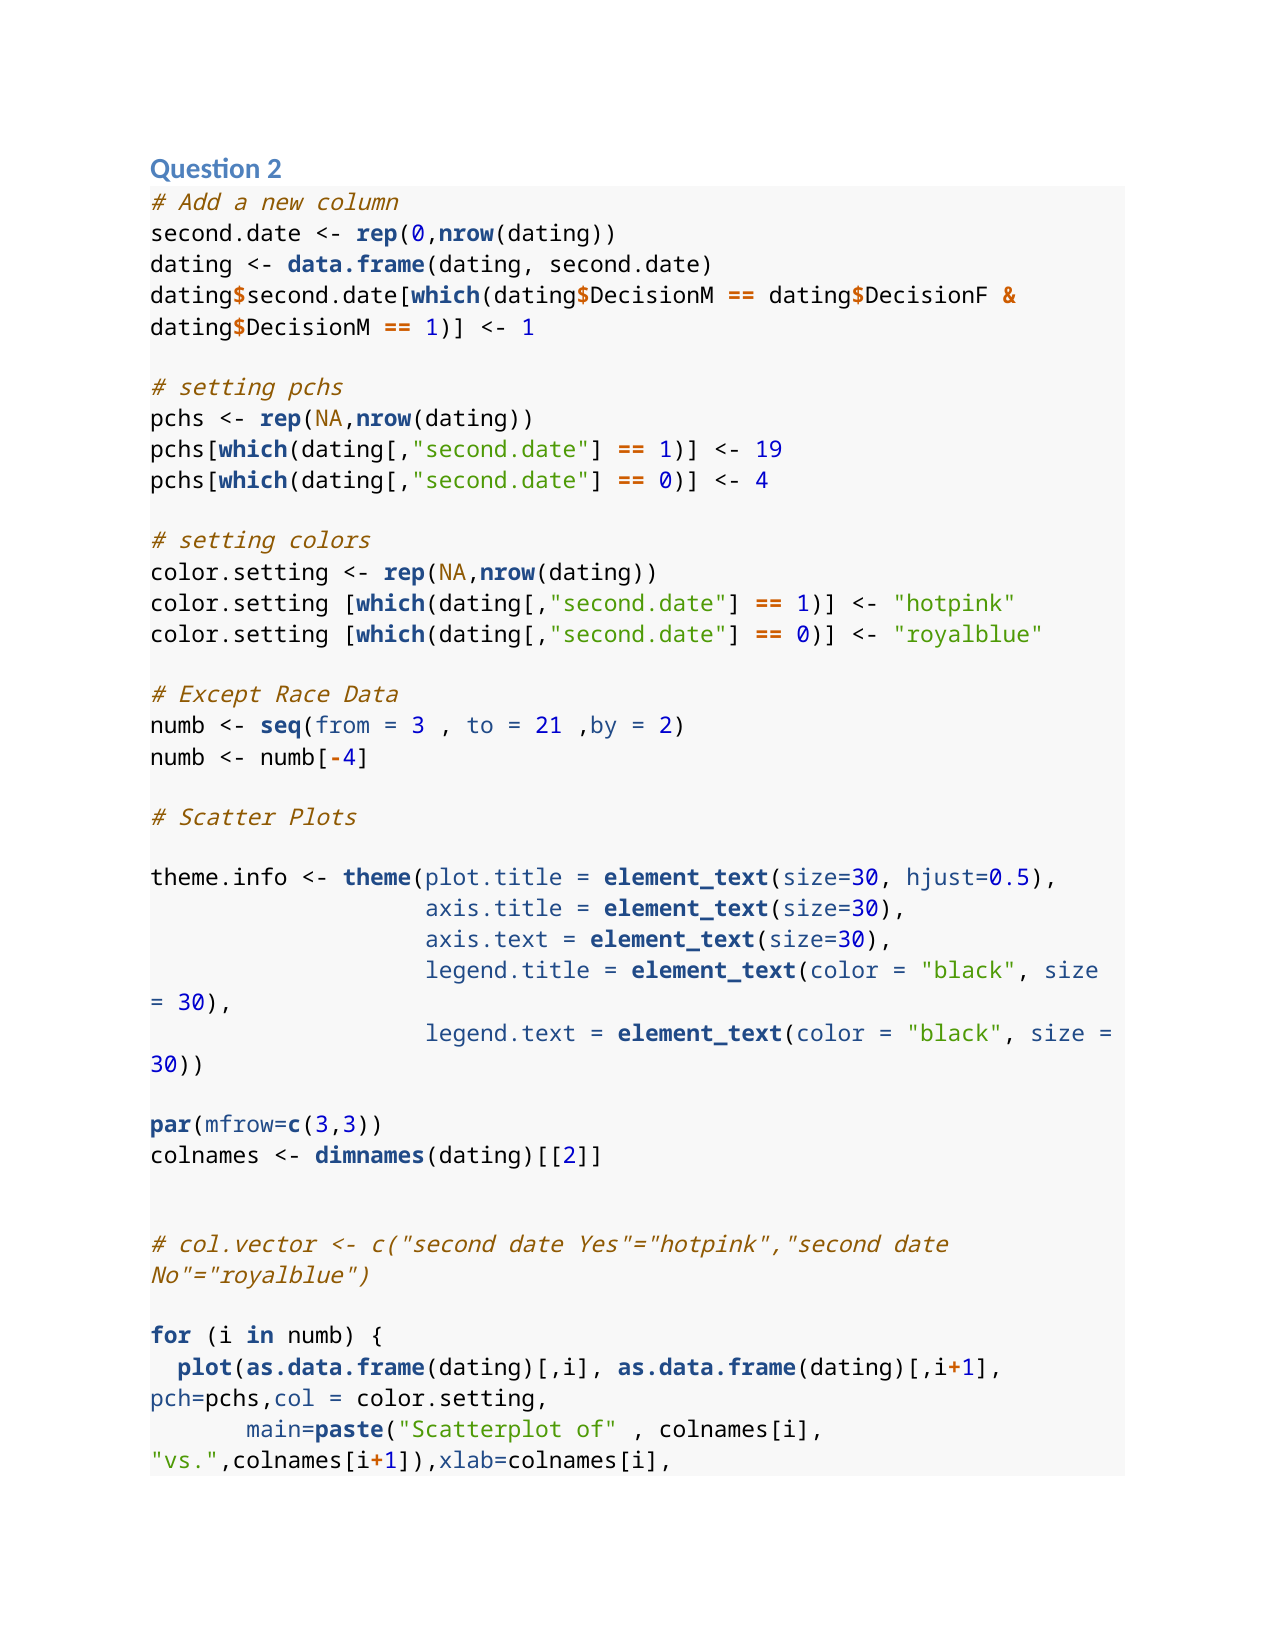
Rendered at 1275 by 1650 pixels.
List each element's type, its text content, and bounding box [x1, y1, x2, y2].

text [150, 186, 1125, 1476]
subtitle Question 2 [150, 150, 1125, 186]
